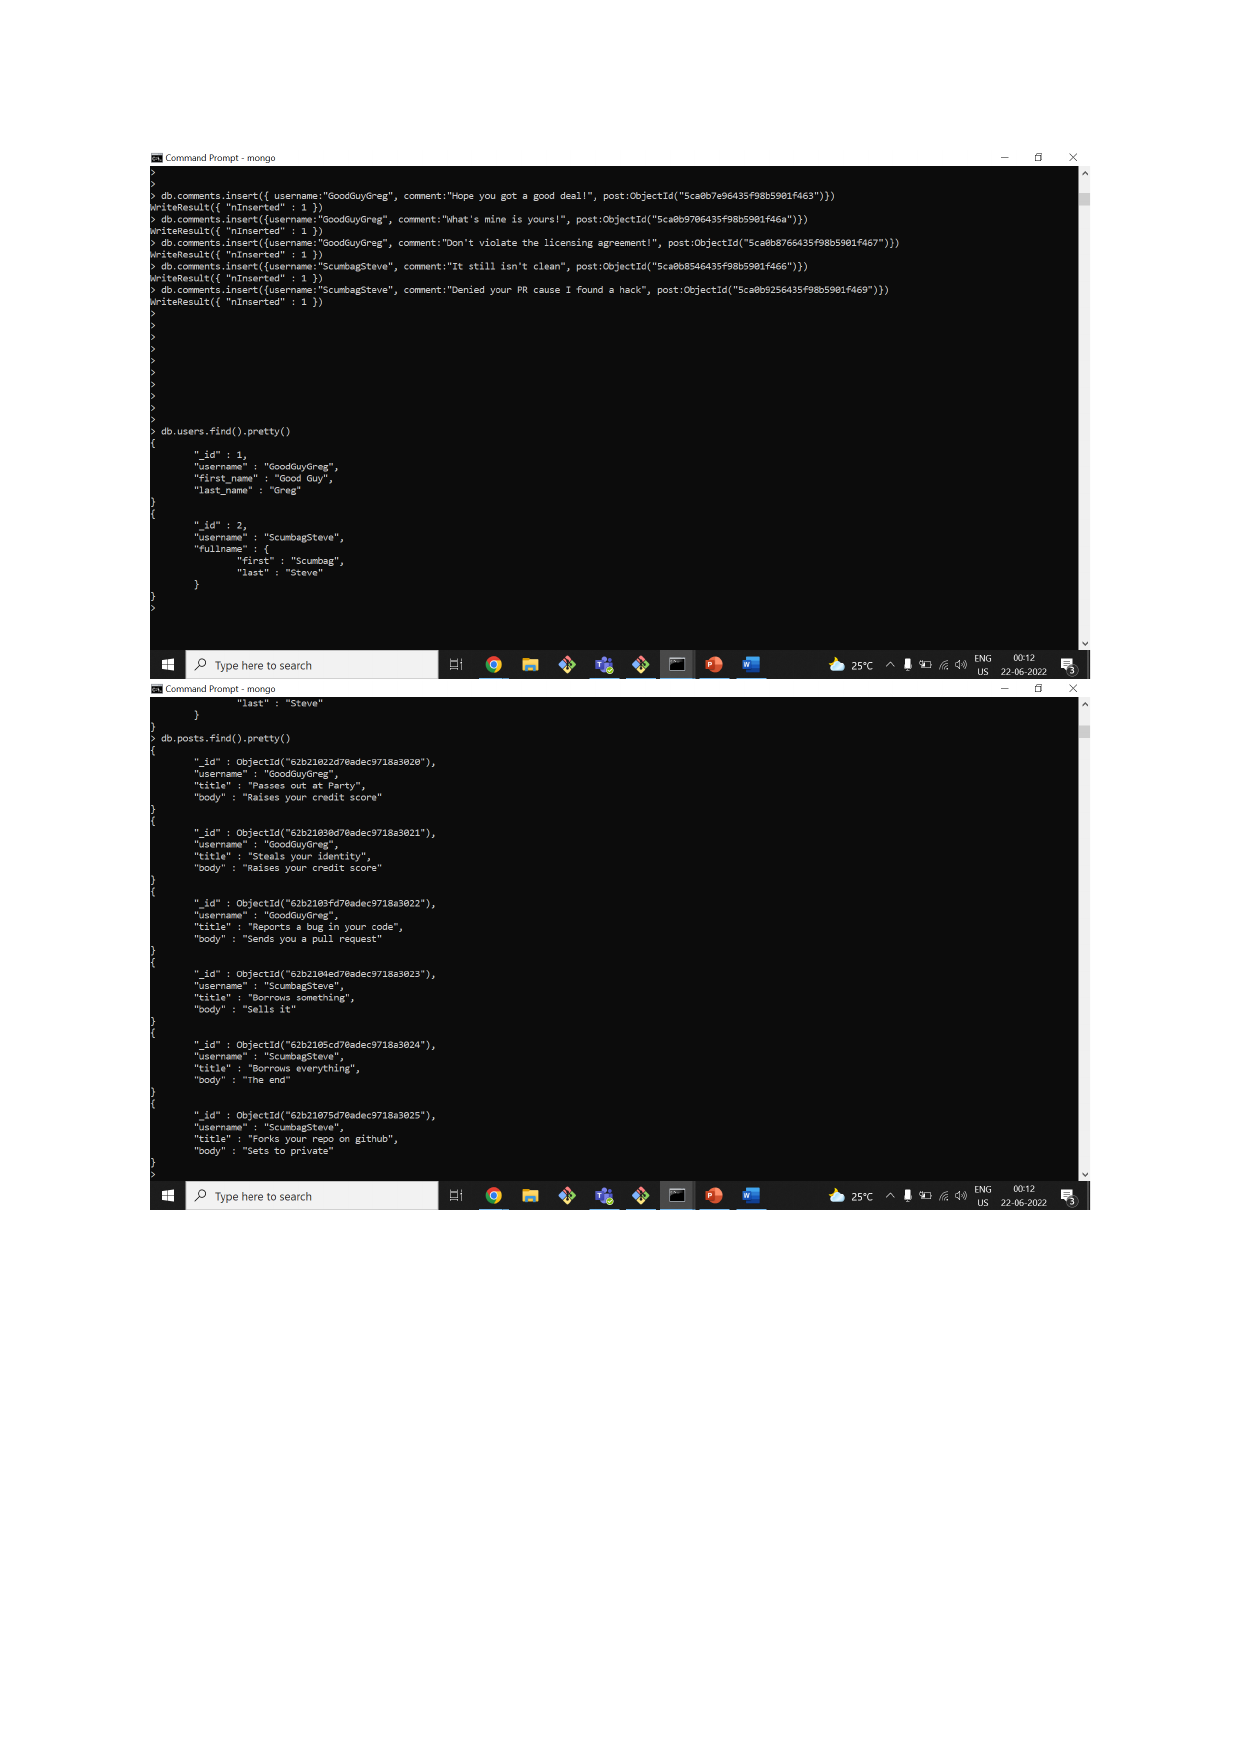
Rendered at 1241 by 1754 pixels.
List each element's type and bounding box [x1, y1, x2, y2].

picture [150, 681, 1091, 1210]
picture [150, 150, 1091, 679]
